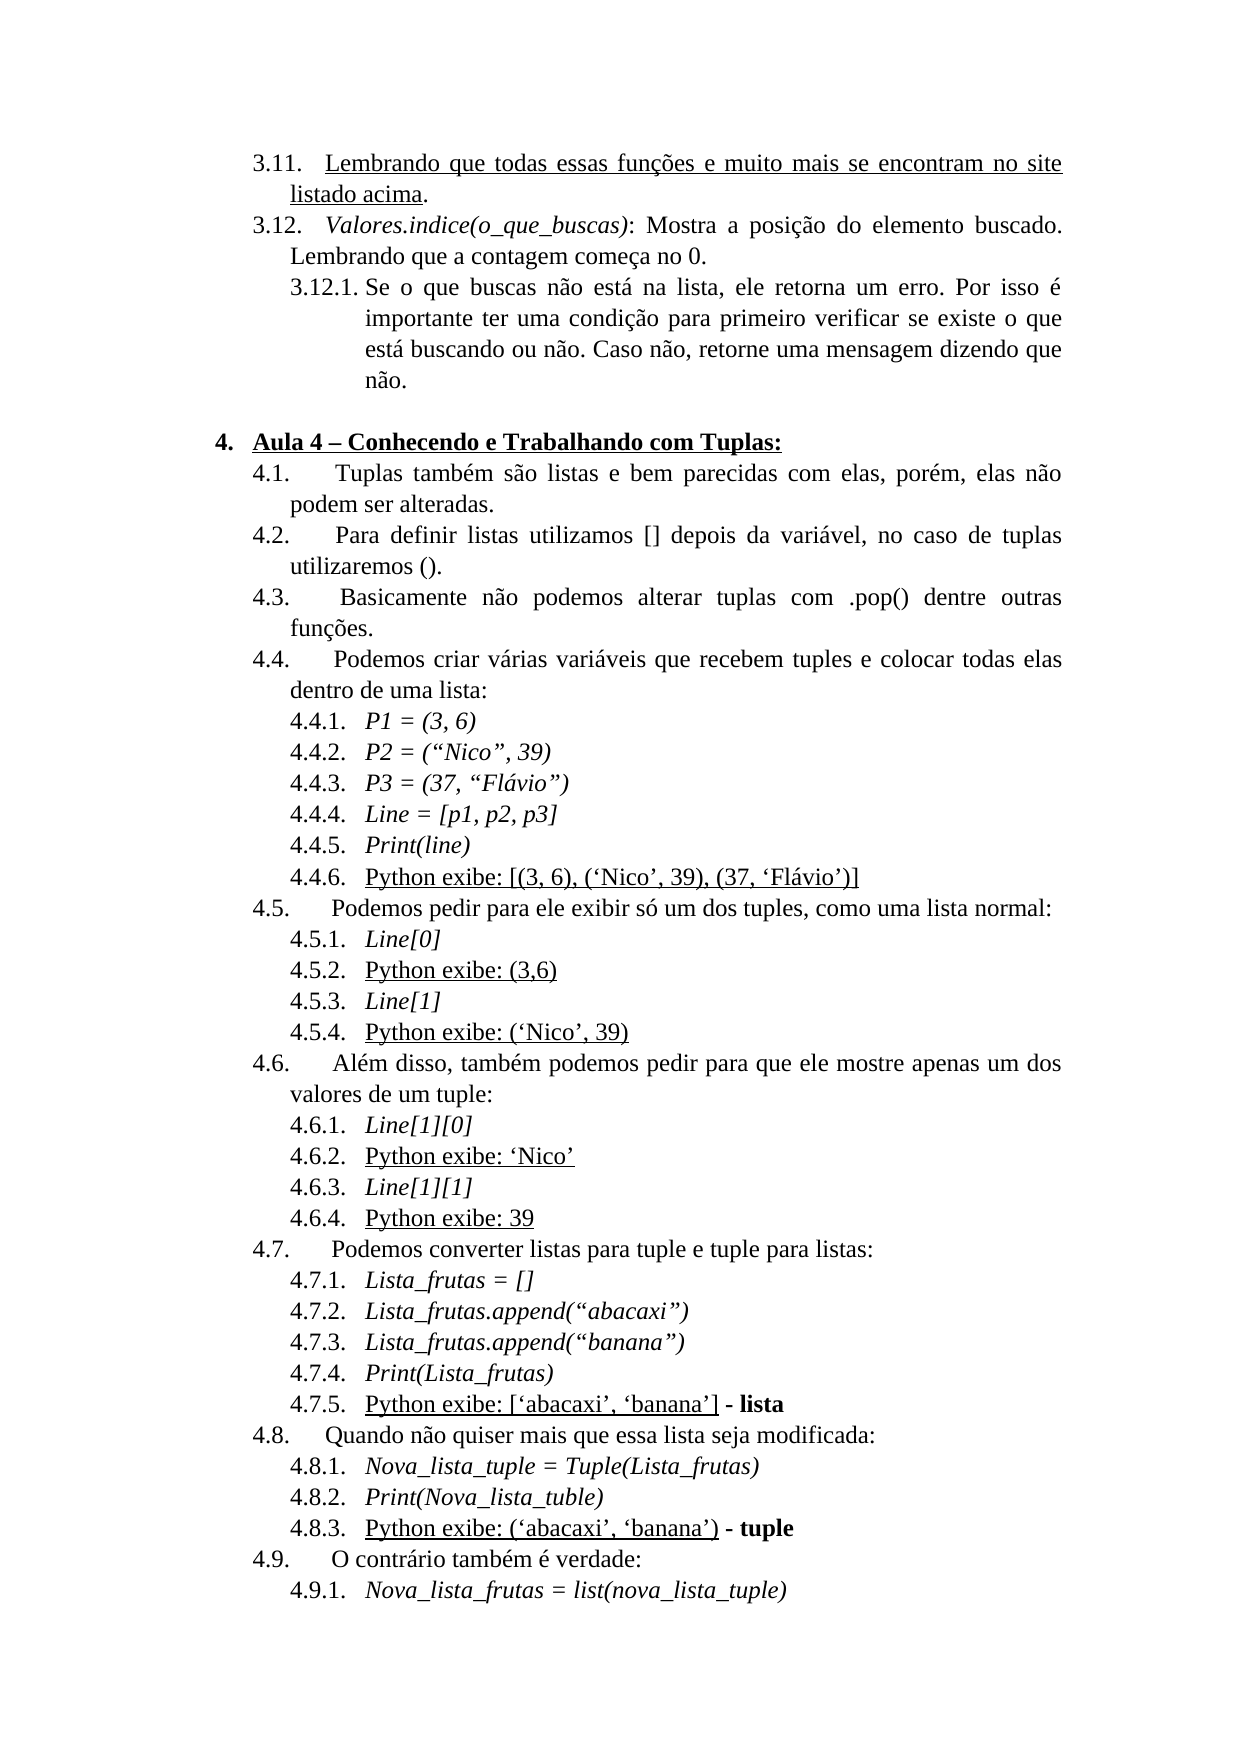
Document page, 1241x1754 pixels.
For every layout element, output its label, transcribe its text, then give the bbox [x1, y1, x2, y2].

list Se o que buscas não está na lista, ele retorna um erro. Por isso é importante ter uma condição para primeiro verificar se existe o que está buscando ou não. Caso não, retorne uma mensagem dizendo que não. [290, 272, 1063, 394]
list Para definir listas utilizamos [] depois da variável, no caso de tuplas utilizaremos (). [252, 520, 1063, 580]
list Tuplas também são listas e bem parecidas com elas, porém, elas não podem ser alteradas. [252, 458, 1063, 518]
list Nova_lista_frutas = list(nova_lista_tuple) [290, 1576, 1063, 1604]
list Podemos pedir para ele exibir só um dos tuples, como uma lista normal: [252, 893, 1063, 921]
list Line[0] [290, 924, 1063, 952]
list Python exibe: (3,6) [290, 955, 1063, 983]
list Nova_lista_tuple = Tuple(Lista_frutas) [290, 1451, 1063, 1480]
list Lista_frutas = [] [290, 1265, 1063, 1294]
list Print(line) [290, 831, 1063, 859]
list P3 = (37, “Flávio”) [290, 768, 1063, 797]
list Line = [p1, p2, p3] [290, 799, 1063, 828]
list Line[1] [290, 986, 1063, 1014]
list Python exibe: 39 [290, 1203, 1063, 1232]
list Além disso, também podemos pedir para que ele mostre apenas um dos valores de um tuple: [252, 1048, 1063, 1108]
list Line[1][1] [290, 1172, 1063, 1201]
list Aula 4 – Conhecendo e Trabalhando com Tuplas: [215, 427, 1063, 456]
list Python exibe: [‘abacaxi’, ‘banana’] - lista [290, 1389, 1063, 1418]
list O contrário também é verdade: [252, 1544, 1063, 1573]
list Python exibe: ‘Nico’ [290, 1141, 1063, 1170]
list Valores.indice(o_que_buscas): Mostra a posição do elemento buscado. Lembrando que a contagem começa no 0. [252, 210, 1063, 269]
list Python exibe: (‘Nico’, 39) [290, 1017, 1063, 1046]
list Lista_frutas.append(“banana”) [290, 1327, 1063, 1356]
list Python exibe: (‘abacaxi’, ‘banana’) - tuple [290, 1513, 1063, 1542]
list Quando não quiser mais que essa lista seja modificada: [252, 1420, 1063, 1449]
list P2 = (“Nico”, 39) [290, 737, 1063, 766]
list Basicamente não podemos alterar tuplas com .pop() dentre outras funções. [252, 582, 1063, 642]
list Podemos converter listas para tuple e tuple para listas: [252, 1234, 1063, 1263]
list Lista_frutas.append(“abacaxi”) [290, 1296, 1063, 1325]
list Python exibe: [(3, 6), (‘Nico’, 39), (37, ‘Flávio’)] [290, 862, 1063, 890]
list Line[1][0] [290, 1110, 1063, 1139]
list P1 = (3, 6) [290, 706, 1063, 735]
list Print(Nova_lista_tuble) [290, 1482, 1063, 1511]
list Lembrando que todas essas funções e muito mais se encontram no site listado acima. [252, 148, 1063, 207]
list Podemos criar várias variáveis que recebem tuples e colocar todas elas dentro de uma lista: [252, 644, 1063, 704]
list Print(Lista_frutas) [290, 1358, 1063, 1387]
